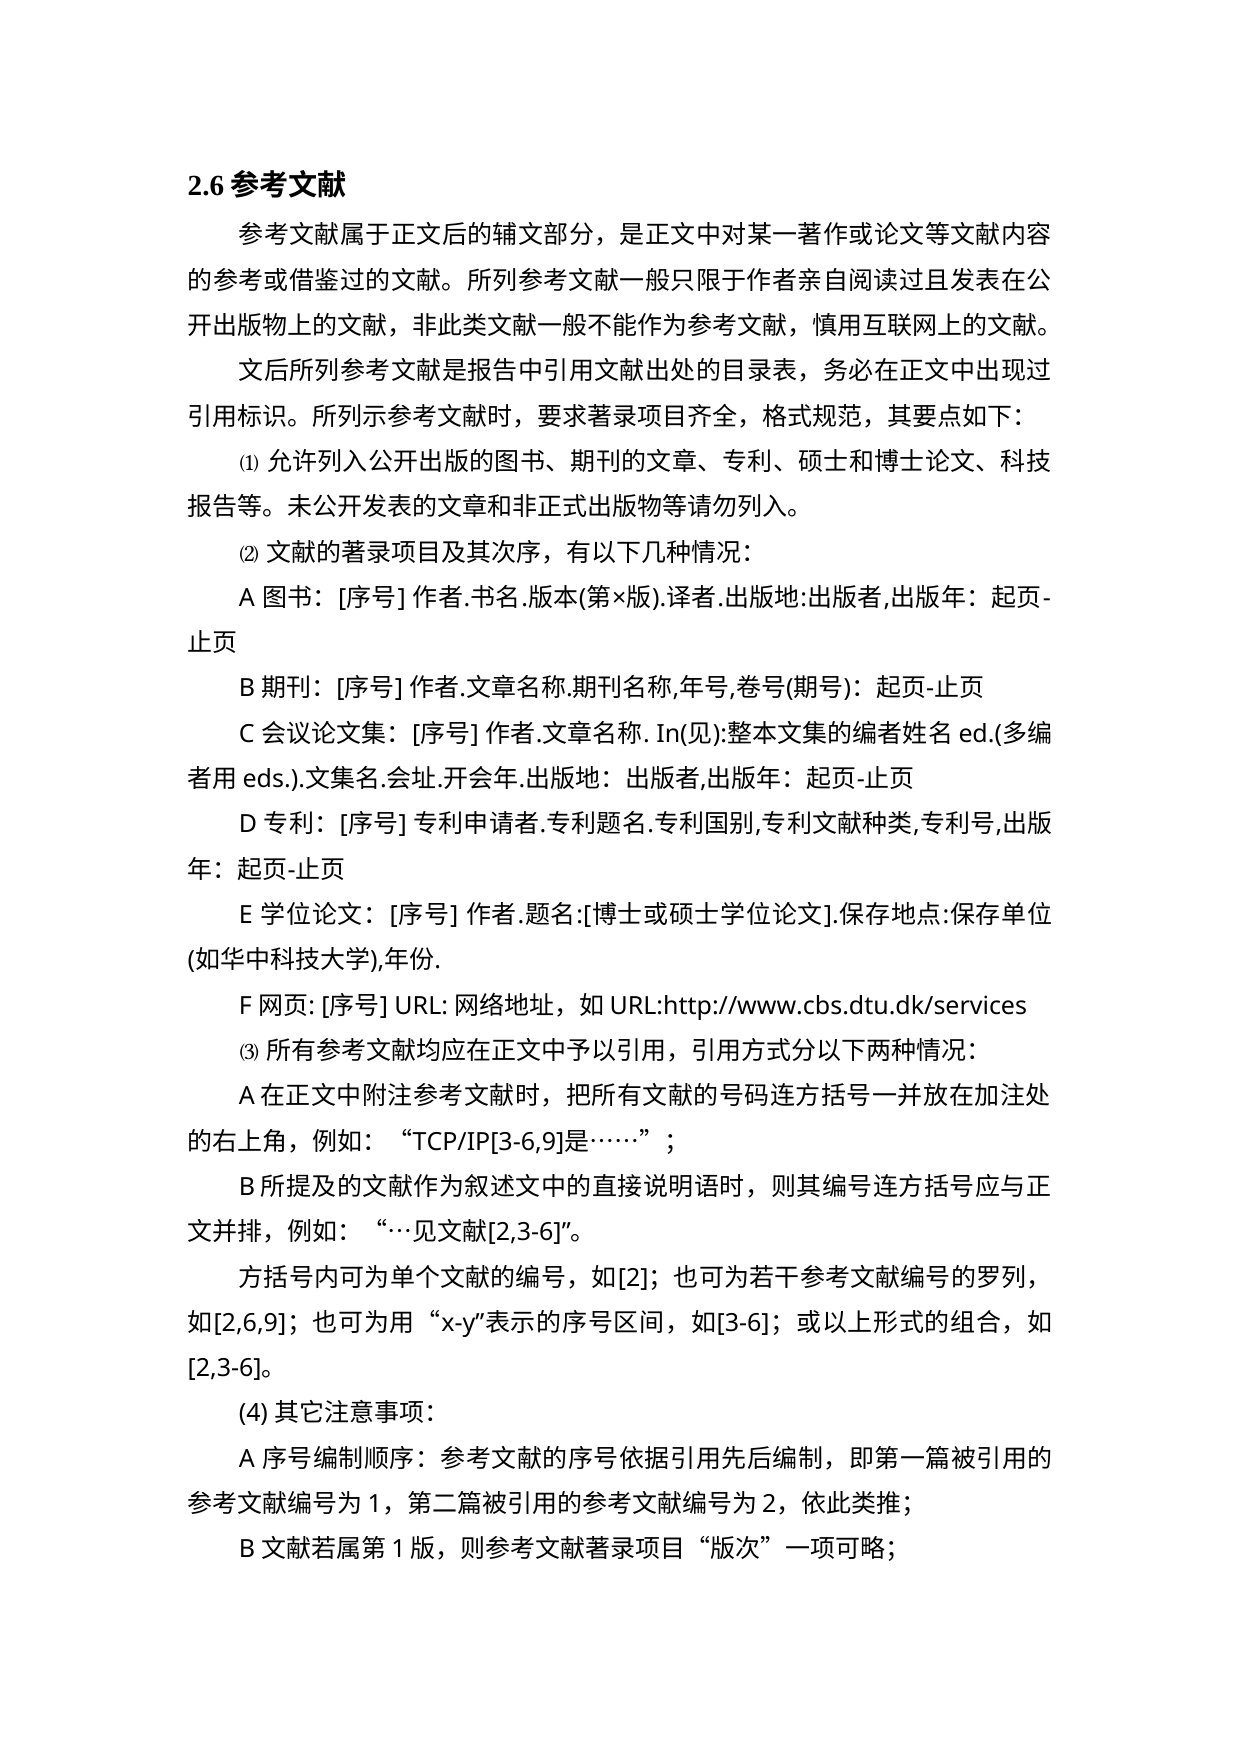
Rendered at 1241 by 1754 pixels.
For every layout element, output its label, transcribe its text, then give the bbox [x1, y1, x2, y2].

text B所提及的文献作为叙述文中的直接说明语时，则其编号连方括号应与正文并排，例如：“…见文献[2,3-6]”。 [187, 1166, 1053, 1248]
text D 专利：[序号] 专利申请者.专利题名.专利国别,专利文献种类,专利号,出版年：起页-止页 [187, 804, 1053, 885]
text 方括号内可为单个文献的编号，如[2]；也可为若干参考文献编号的罗列，如[2,6,9]；也可为用“x-y”表示的序号区间，如[3-6]；或以上形式的组合，如[2,3-6]。 [187, 1257, 1053, 1384]
text A 序号编制顺序：参考文献的序号依据引用先后编制，即第一篇被引用的参考文献编号为1，第二篇被引用的参考文献编号为2，依此类推； [187, 1438, 1053, 1520]
text (4) 其它注意事项： [187, 1393, 1053, 1429]
text ⑴ 允许列入公开出版的图书、期刊的文章、专利、硕士和博士论文、科技报告等。未公开发表的文章和非正式出版物等请勿列入。 [187, 441, 1053, 523]
text 参考文献属于正文后的辅文部分，是正文中对某一著作或论文等文献内容的参考或借鉴过的文献。所列参考文献一般只限于作者亲自阅读过且发表在公开出版物上的文献，非此类文献一般不能作为参考文献，慎用互联网上的文献。 [187, 215, 1053, 342]
text A在正文中附注参考文献时，把所有文献的号码连方括号一并放在加注处的右上角，例如：“TCP/IP[3-6,9]是……”； [187, 1076, 1053, 1157]
text E 学位论文：[序号] 作者.题名:[博士或硕士学位论文].保存地点:保存单位(如华中科技大学),年份. [187, 894, 1053, 976]
text ⑵ 文献的著录项目及其次序，有以下几种情况： [187, 532, 1053, 568]
text A 图书：[序号] 作者.书名.版本(第×版).译者.出版地:出版者,出版年：起页-止页 [187, 577, 1053, 659]
text C 会议论文集：[序号] 作者.文章名称. In(见):整本文集的编者姓名ed.(多编者用eds.).文集名.会址.开会年.出版地：出版者,出版年：起页-止页 [187, 713, 1053, 795]
text F 网页: [序号] URL: 网络地址，如URL:http://www.cbs.dtu.dk/services [187, 985, 1053, 1021]
text 文后所列参考文献是报告中引用文献出处的目录表，务必在正文中出现过引用标识。所列示参考文献时，要求著录项目齐全，格式规范，其要点如下： [187, 351, 1053, 432]
text B 期刊：[序号] 作者.文章名称.期刊名称,年号,卷号(期号)：起页-止页 [187, 668, 1053, 704]
text B 文献若属第1版，则参考文献著录项目“版次”一项可略； [187, 1529, 1053, 1565]
subtitle 2.6参考文献 [187, 162, 1053, 204]
text ⑶ 所有参考文献均应在正文中予以引用，引用方式分以下两种情况： [187, 1030, 1053, 1067]
